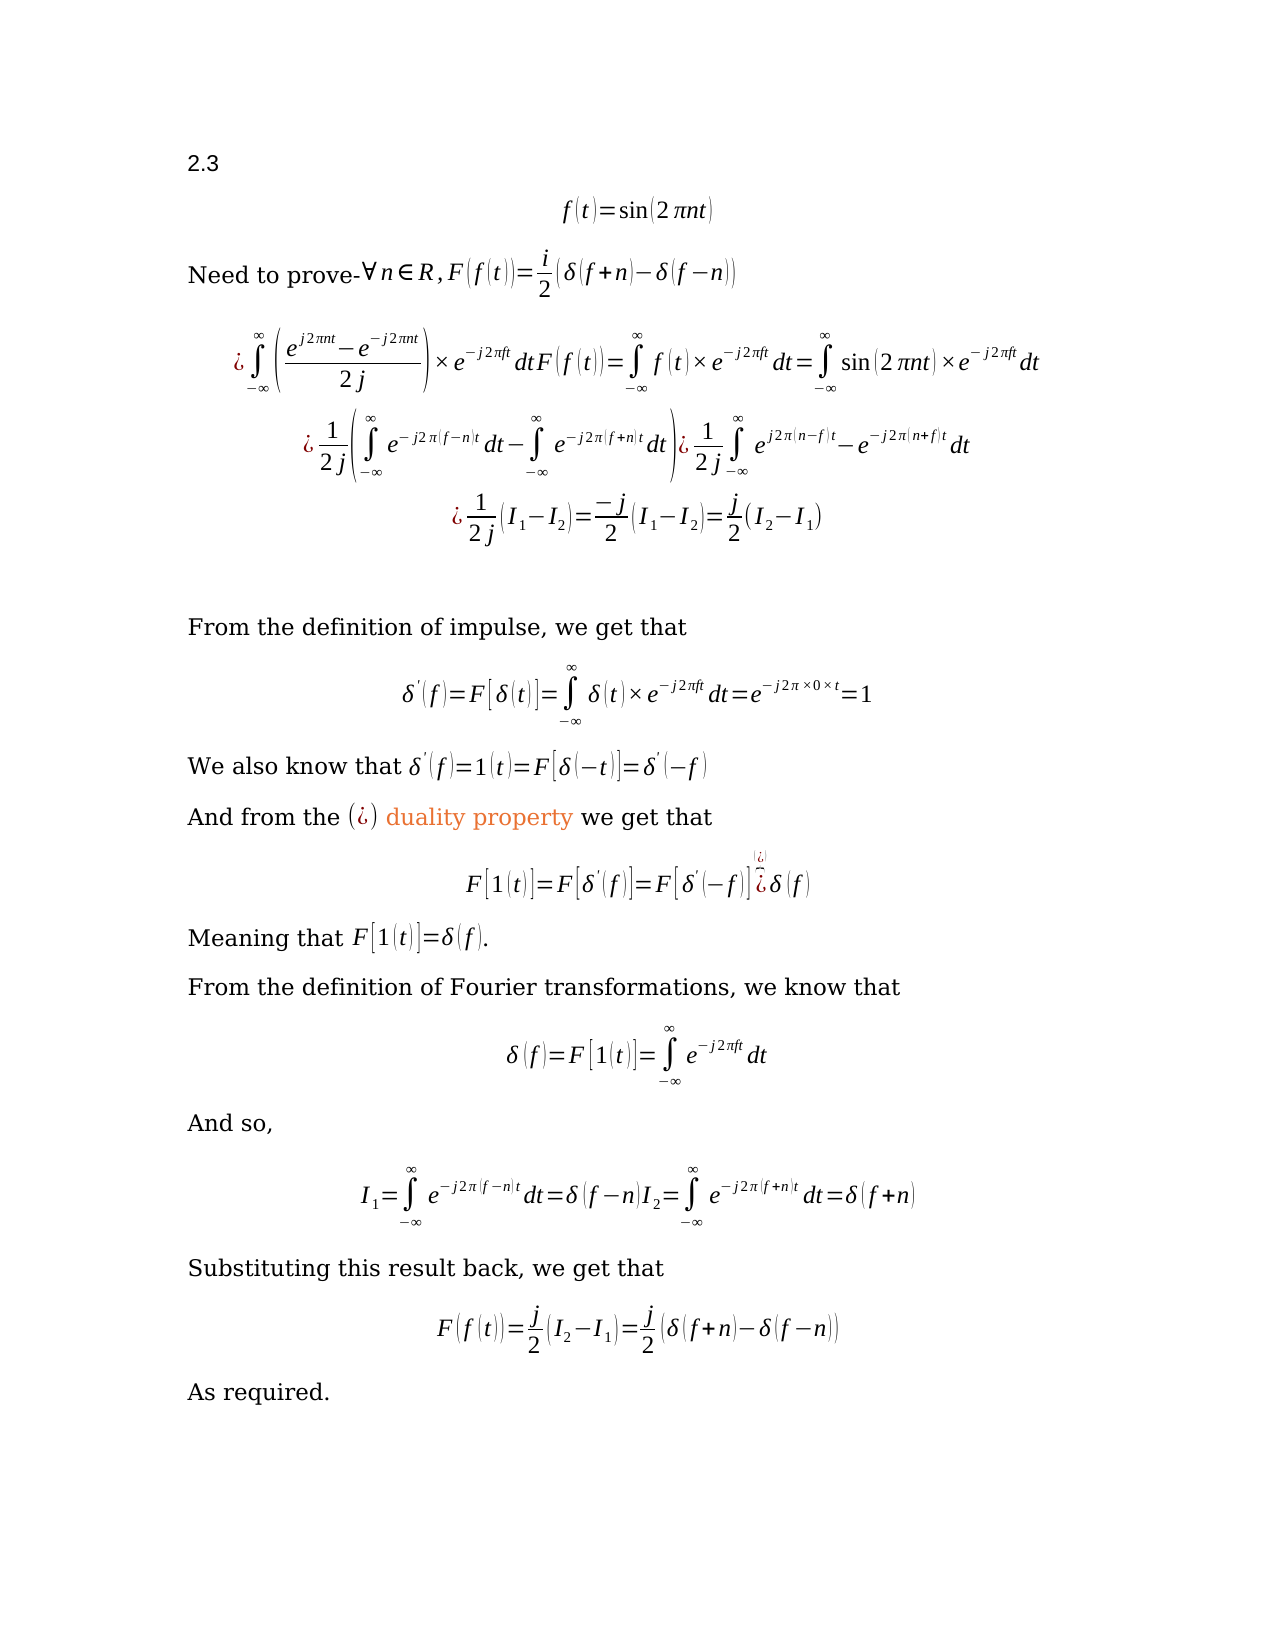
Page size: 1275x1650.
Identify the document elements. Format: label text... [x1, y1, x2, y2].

text We also know that [187, 748, 1087, 783]
text And so, [187, 1109, 1087, 1137]
text Need to prove- [187, 244, 1087, 303]
text Substituting this result back, we get that [187, 1254, 1087, 1281]
text Meaning that . [187, 921, 1087, 954]
text From the definition of impulse, we get that [187, 612, 1087, 640]
text As required. [187, 1378, 1087, 1406]
text 2.3 [187, 150, 1087, 176]
text From the definition of Fourier transformations, we know that [187, 973, 1087, 1001]
text And from the duality property we get that [187, 801, 1087, 831]
